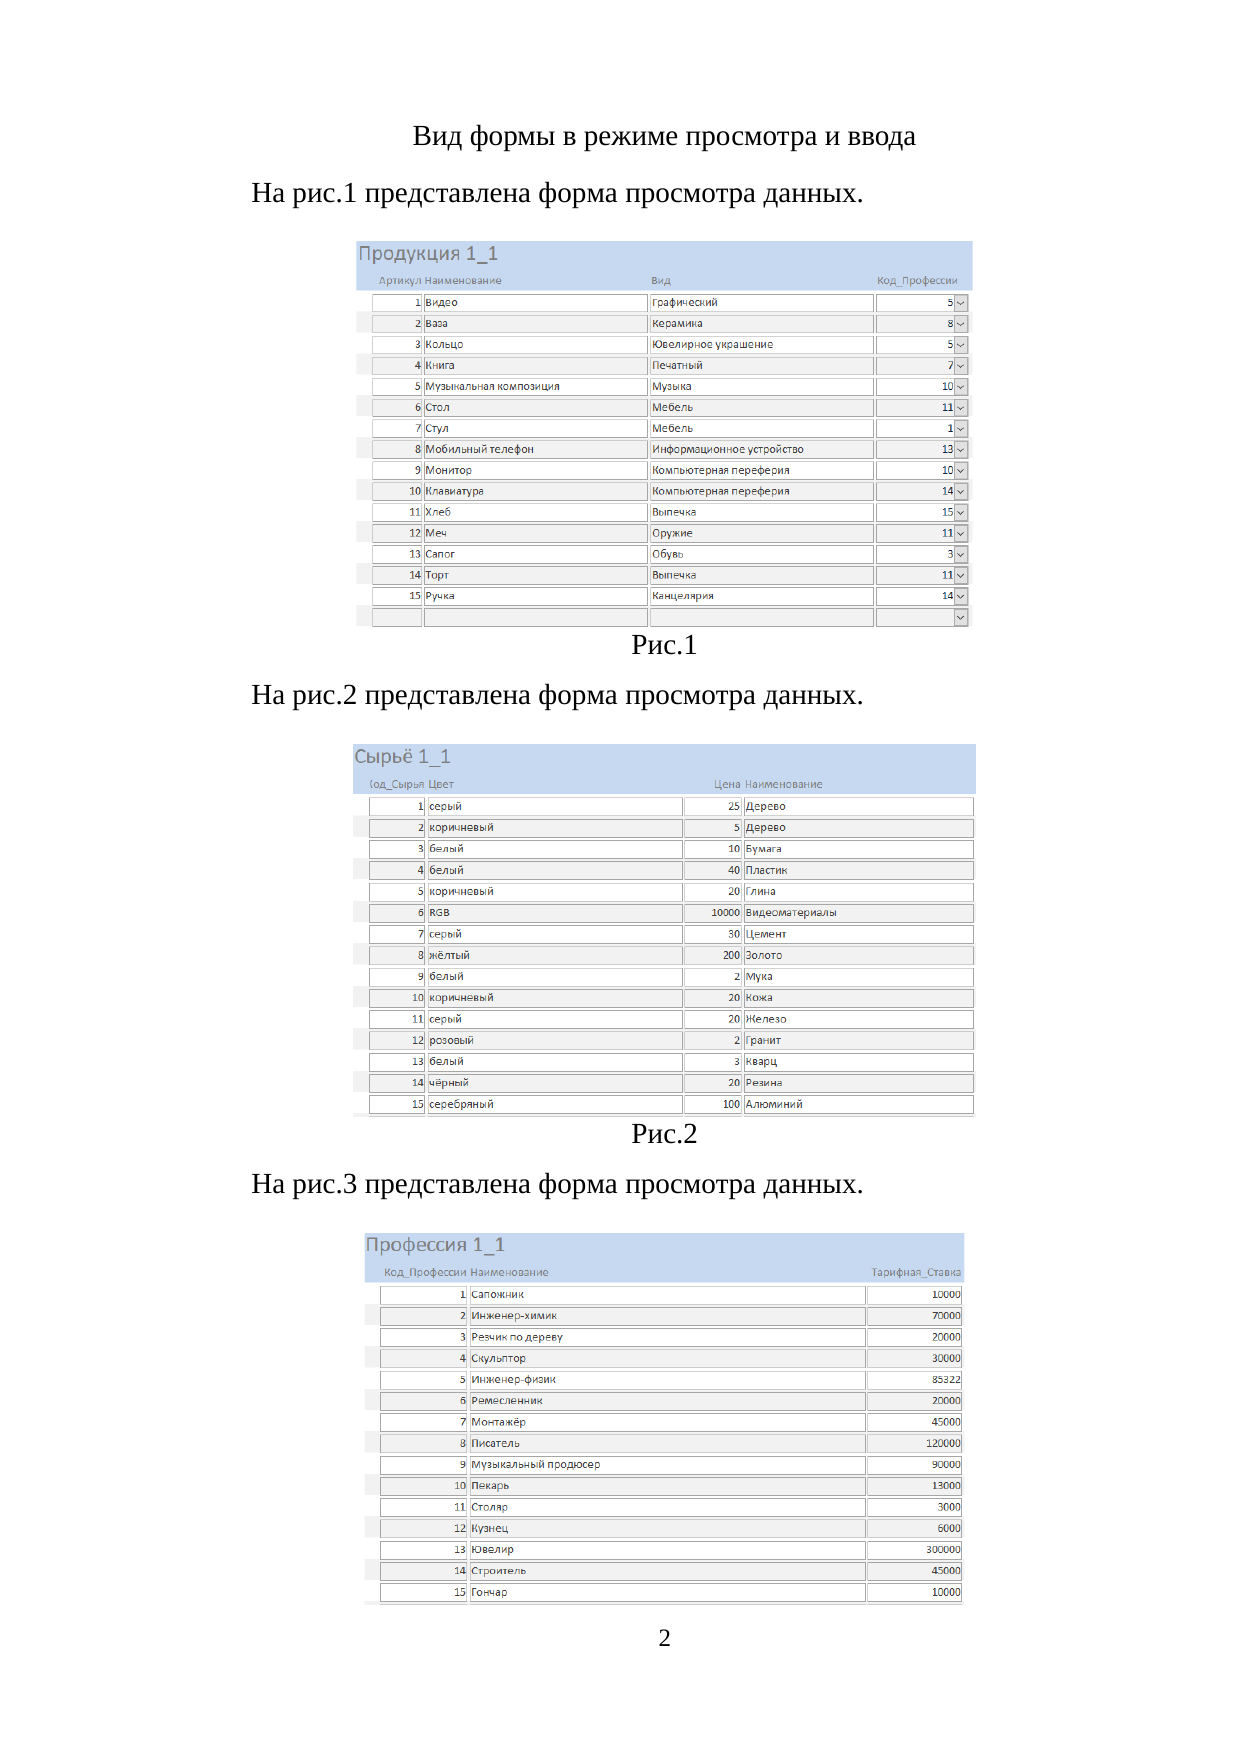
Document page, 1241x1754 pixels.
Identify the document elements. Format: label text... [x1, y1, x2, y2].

text На рис.1 представлена форма просмотра данных. [177, 175, 1152, 208]
text Рис.1 [177, 627, 1152, 661]
subtitle Вид формы в режиме просмотра и ввода [177, 118, 1152, 152]
picture [364, 1233, 965, 1605]
picture [353, 744, 976, 1117]
text Рис.2 [177, 1116, 1152, 1150]
picture [356, 241, 973, 628]
text На рис.3 представлена форма просмотра данных. [177, 1167, 1152, 1200]
text На рис.2 представлена форма просмотра данных. [177, 677, 1152, 711]
